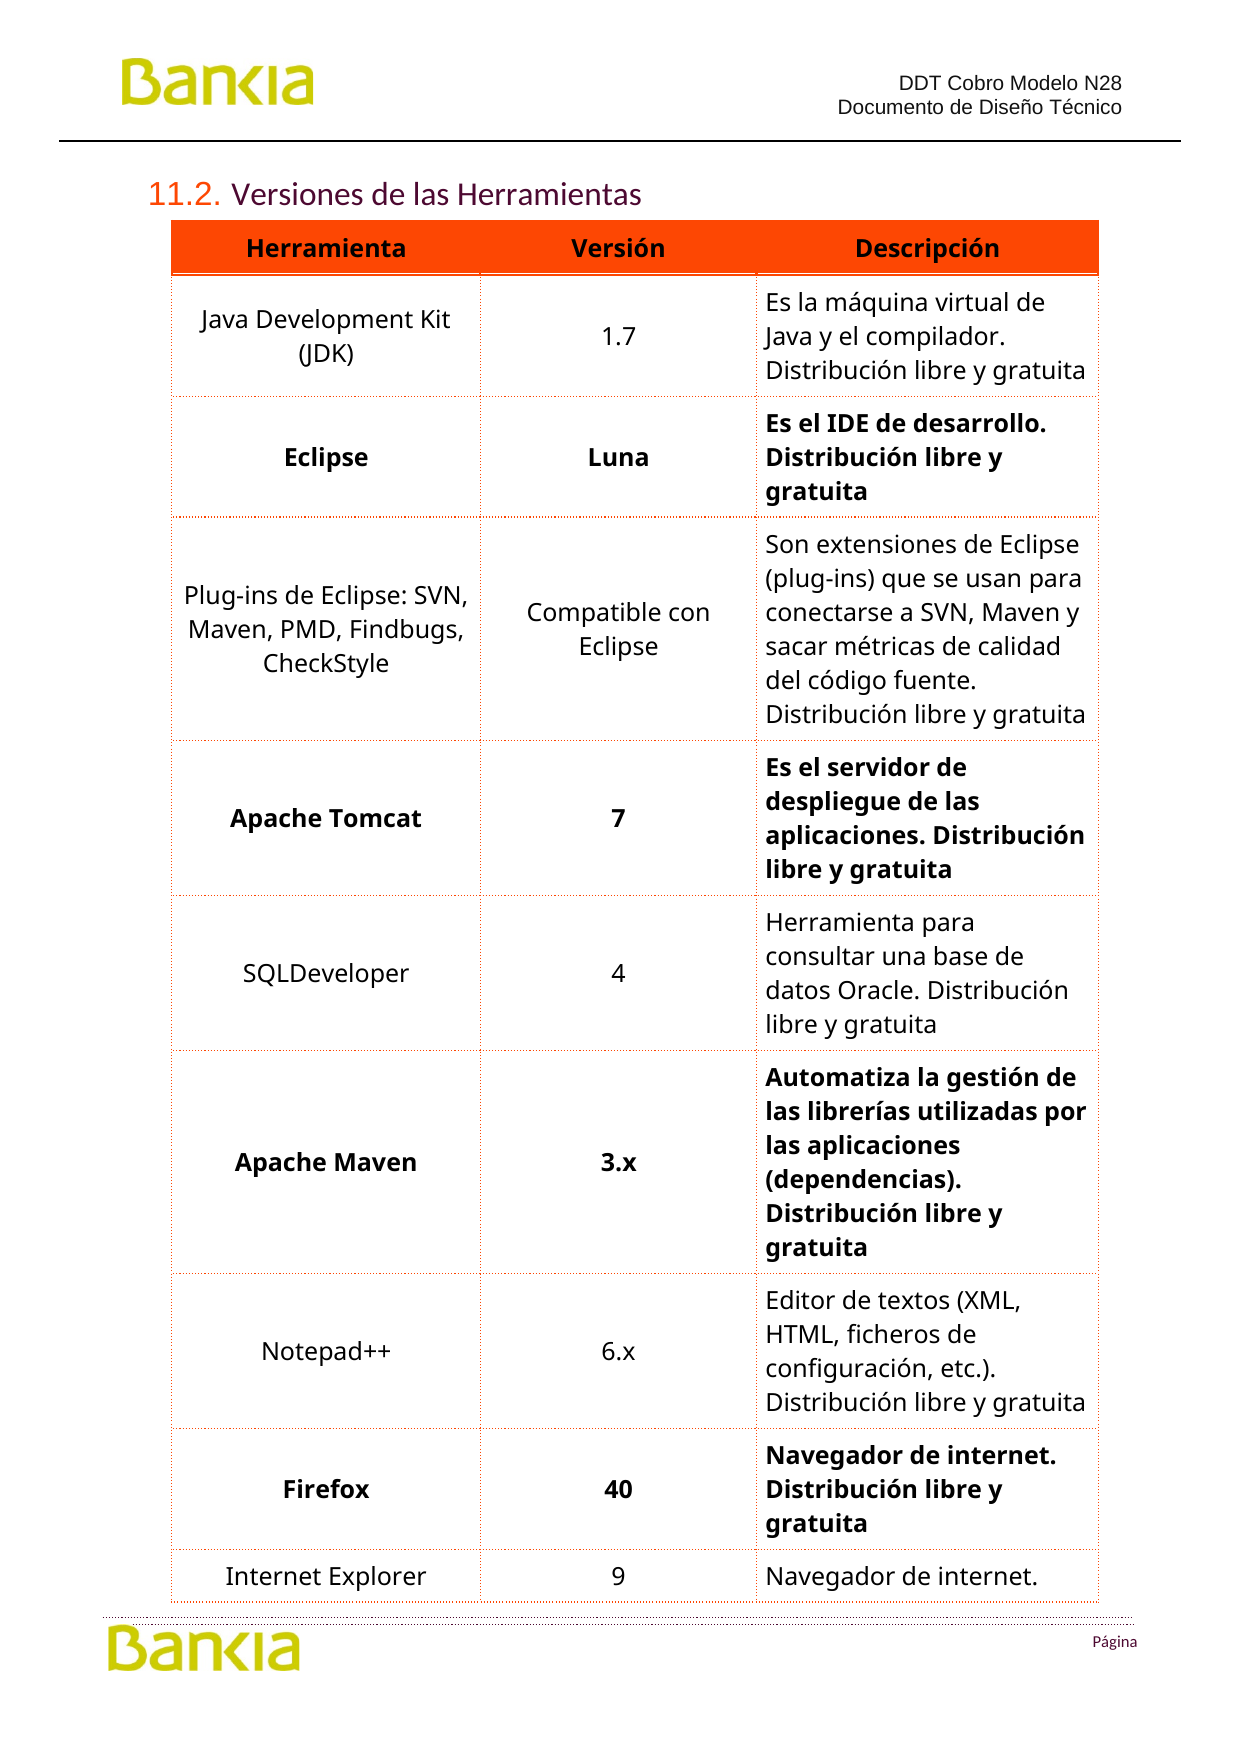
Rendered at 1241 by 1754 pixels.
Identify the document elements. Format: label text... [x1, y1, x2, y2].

table_cell Automatiza la gestión de las librerías utilizadas por las aplicaciones (dependencias). Distribución libre y gratuita [756, 1050, 1098, 1273]
table_cell Apache Tomcat [172, 740, 480, 894]
picture [122, 58, 314, 105]
table_cell Java Development Kit (JDK) [172, 276, 480, 396]
table_cell 3.x [480, 1050, 756, 1273]
table_cell Eclipse [172, 396, 480, 516]
table_cell Es el servidor de despliegue de las aplicaciones. Distribución libre y gratuita [756, 740, 1098, 894]
table_cell Herramienta para consultar una base de datos Oracle. Distribución libre y gratuita [756, 895, 1098, 1049]
table_cell Luna [480, 396, 756, 516]
table_cell SQLDeveloper [172, 895, 480, 1049]
table_cell 7 [480, 740, 756, 894]
table_cell 6.x [480, 1273, 756, 1428]
table_cell Es el IDE de desarrollo. Distribución libre y gratuita [756, 396, 1098, 516]
table_cell 40 [480, 1428, 756, 1549]
subtitle Versiones de las Herramientas [148, 173, 1122, 213]
table_cell Notepad++ [172, 1273, 480, 1428]
table_cell Compatible con Eclipse [480, 516, 756, 739]
table_header Descripción [758, 222, 1097, 273]
table_cell 4 [480, 895, 756, 1049]
table_cell Internet Explorer [172, 1549, 480, 1601]
picture [108, 1624, 300, 1671]
table_cell 9 [480, 1549, 756, 1601]
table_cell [756, 1549, 1098, 1601]
table_header Versión [481, 222, 755, 273]
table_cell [756, 1428, 1098, 1549]
table_cell Plug-ins de Eclipse: SVN, Maven, PMD, Findbugs, CheckStyle [172, 516, 480, 739]
table_header Herramienta [173, 222, 479, 273]
table_cell Apache Maven [172, 1050, 480, 1273]
table_cell Firefox [172, 1428, 480, 1549]
table_cell Editor de textos (XML, HTML, ficheros de configuración, etc.). Distribución libre y gratuita [756, 1273, 1098, 1428]
table_cell Son extensiones de Eclipse (plug-ins) que se usan para conectarse a SVN, Maven y sacar métricas de calidad del código fuente. Distribución libre y gratuita [756, 516, 1098, 739]
table_cell Es la máquina virtual de Java y el compilador. Distribución libre y gratuita [756, 276, 1098, 396]
table_cell 1.7 [480, 276, 756, 396]
